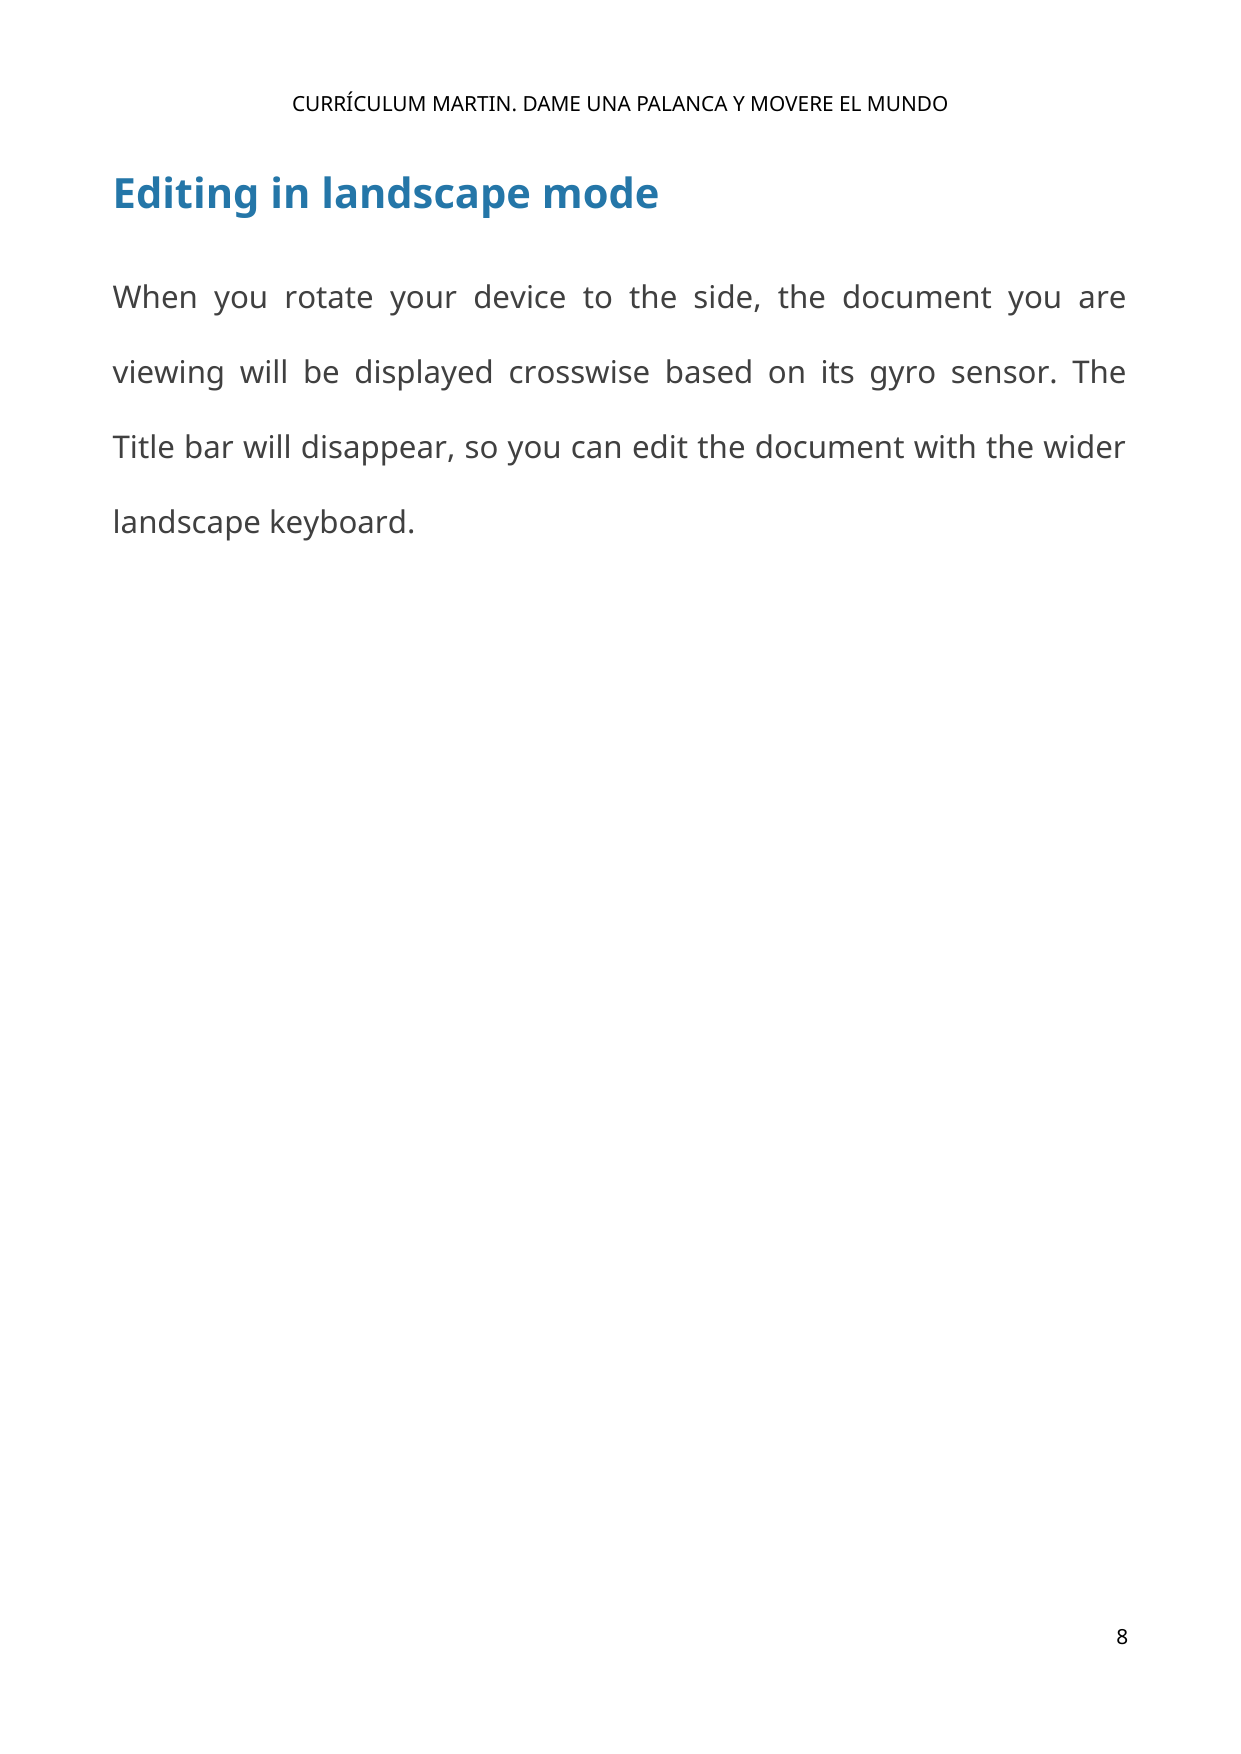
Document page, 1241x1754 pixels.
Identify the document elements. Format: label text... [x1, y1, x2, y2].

text When you rotate your device to the side, the document you are viewing will be displayed crosswise based on its gyro sensor. The Title bar will disappear, so you can edit the document with the wider landscape keyboard. [112, 259, 1128, 559]
text Editing in landscape mode [112, 155, 1128, 230]
